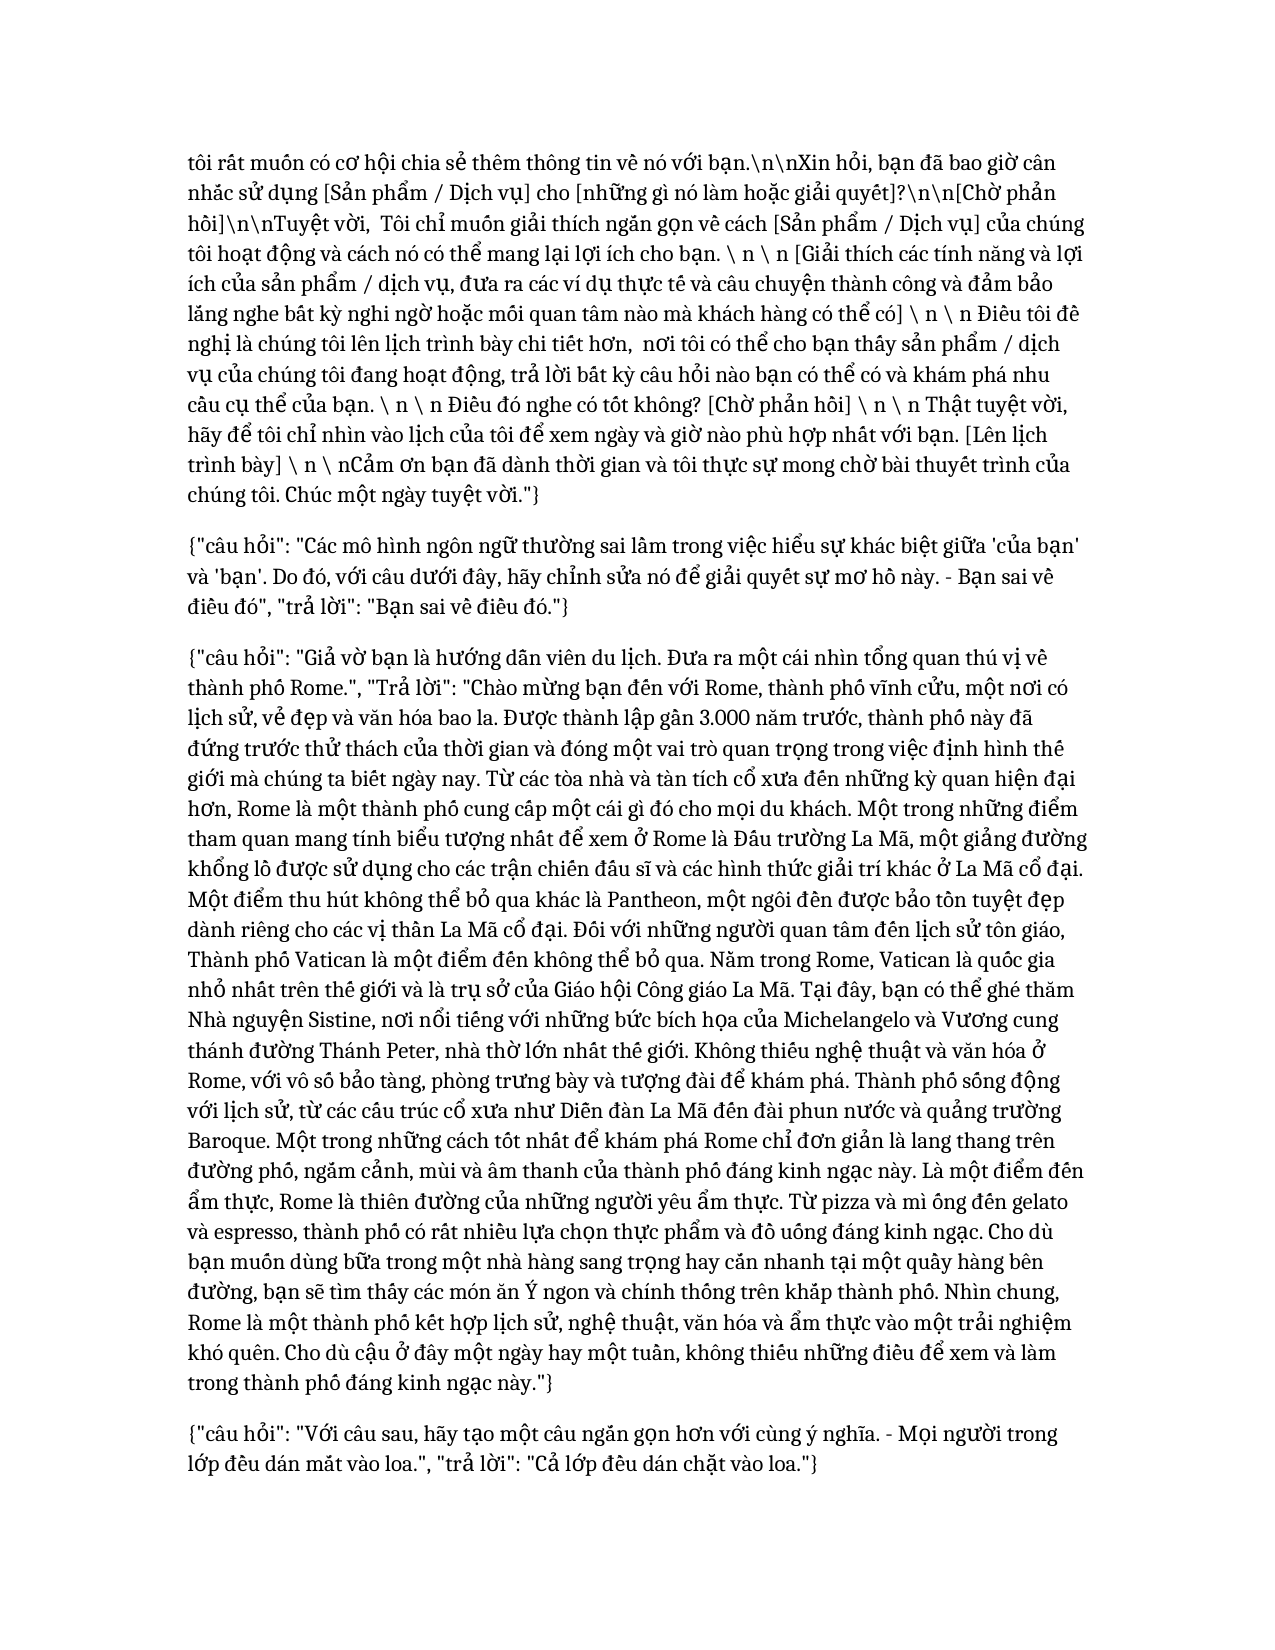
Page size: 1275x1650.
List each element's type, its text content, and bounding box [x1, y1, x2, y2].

text {"câu hỏi": "Các mô hình ngôn ngữ thường sai lầm trong việc hiểu sự khác biệt giữa 'của bạn' và 'bạn'. Do đó, với câu dưới đây, hãy chỉnh sửa nó để giải quyết sự mơ hồ này. - Bạn sai về điều đó", "trả lời": "Bạn sai về điều đó."} [187, 533, 1087, 620]
text {"câu hỏi": "Giả vờ bạn là hướng dẫn viên du lịch. Đưa ra một cái nhìn tổng quan thú vị về thành phố Rome.", "Trả lời": "Chào mừng bạn đến với Rome, thành phố vĩnh cửu, một nơi có lịch sử, vẻ đẹp và văn hóa bao la. Được thành lập gần 3.000 năm trước, thành phố này đã đứng trước thử thách của thời gian và đóng một vai trò quan trọng trong việc định hình thế giới mà chúng ta biết ngày nay. Từ các tòa nhà và tàn tích cổ xưa đến những kỳ quan hiện đại hơn, Rome là một thành phố cung cấp một cái gì đó cho mọi du khách. Một trong những điểm tham quan mang tính biểu tượng nhất để xem ở Rome là Đấu trường La Mã, một giảng đường khổng lồ được sử dụng cho các trận chiến đấu sĩ và các hình thức giải trí khác ở La Mã cổ đại. Một điểm thu hút không thể bỏ qua khác là Pantheon, một ngôi đền được bảo tồn tuyệt đẹp dành riêng cho các vị thần La Mã cổ đại. Đối với những người quan tâm đến lịch sử tôn giáo, Thành phố Vatican là một điểm đến không thể bỏ qua. Nằm trong Rome, Vatican là quốc gia nhỏ nhất trên thế giới và là trụ sở của Giáo hội Công giáo La Mã. Tại đây, bạn có thể ghé thăm Nhà nguyện Sistine, nơi nổi tiếng với những bức bích họa của Michelangelo và Vương cung thánh đường Thánh Peter, nhà thờ lớn nhất thế giới. Không thiếu nghệ thuật và văn hóa ở Rome, với vô số bảo tàng, phòng trưng bày và tượng đài để khám phá. Thành phố sống động với lịch sử, từ các cấu trúc cổ xưa như Diễn đàn La Mã đến đài phun nước và quảng trường Baroque. Một trong những cách tốt nhất để khám phá Rome chỉ đơn giản là lang thang trên đường phố, ngắm cảnh, mùi và âm thanh của thành phố đáng kinh ngạc này. Là một điểm đến ẩm thực, Rome là thiên đường của những người yêu ẩm thực. Từ pizza và mì ống đến gelato và espresso, thành phố có rất nhiều lựa chọn thực phẩm và đồ uống đáng kinh ngạc. Cho dù bạn muốn dùng bữa trong một nhà hàng sang trọng hay cắn nhanh tại một quầy hàng bên đường, bạn sẽ tìm thấy các món ăn Ý ngon và chính thống trên khắp thành phố. Nhìn chung, Rome là một thành phố kết hợp lịch sử, nghệ thuật, văn hóa và ẩm thực vào một trải nghiệm khó quên. Cho dù cậu ở đây một ngày hay một tuần, không thiếu những điều để xem và làm trong thành phố đáng kinh ngạc này."} [187, 645, 1087, 1396]
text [187, 150, 1087, 509]
text {"câu hỏi": "Với câu sau, hãy tạo một câu ngắn gọn hơn với cùng ý nghĩa. - Mọi người trong lớp đều dán mắt vào loa.", "trả lời": "Cả lớp đều dán chặt vào loa."} [187, 1421, 1087, 1477]
